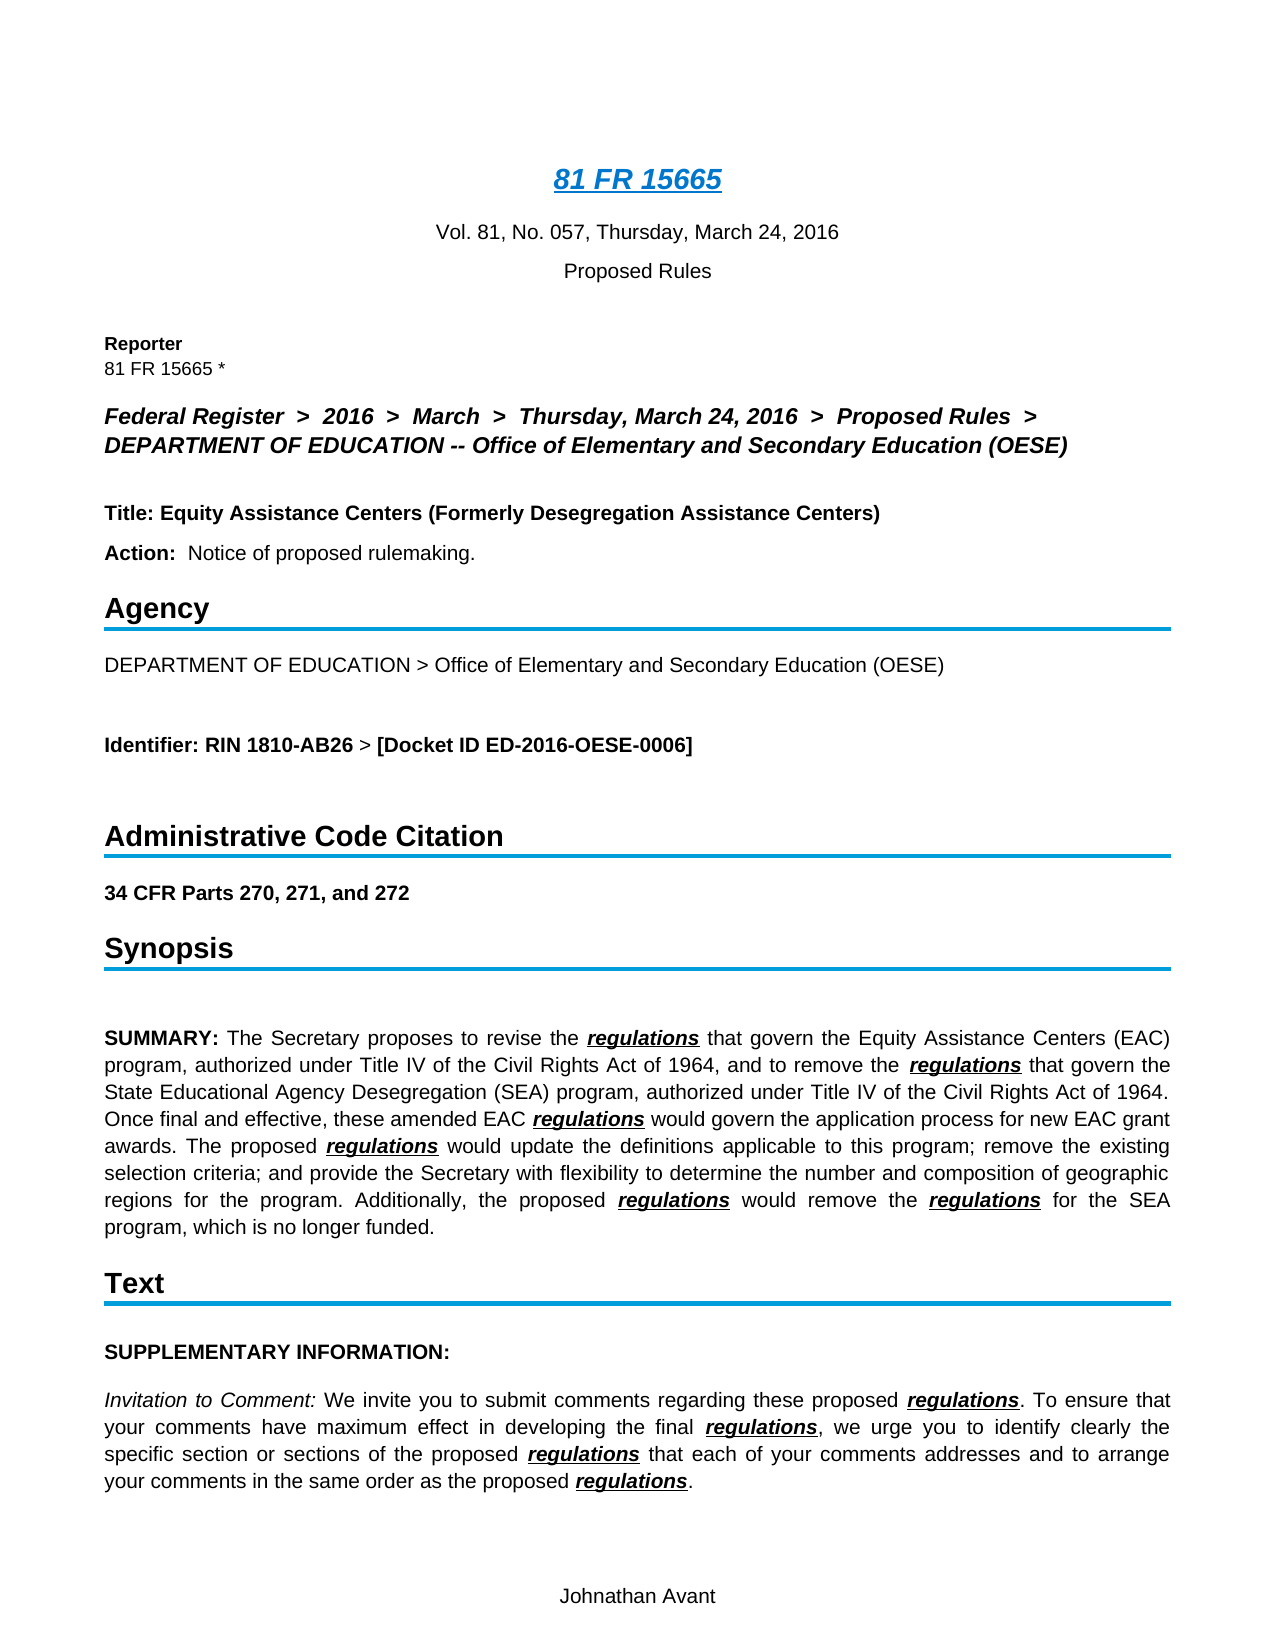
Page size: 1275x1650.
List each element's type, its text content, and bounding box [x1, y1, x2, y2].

text Invitation to Comment: We invite you to submit comments regarding these proposed regulations. To ensure that your comments have maximum effect in developing the final regulations, we urge you to identify clearly the specific section or sections of the proposed regulations that each of your comments addresses and to arrange your comments in the same order as the proposed regulations. [104, 1385, 1171, 1493]
text Action: Notice of proposed rulemaking. [104, 537, 1171, 564]
text Proposed Rules [104, 256, 1171, 283]
text Reporter [104, 329, 1171, 354]
text Agency [104, 589, 1171, 625]
text DEPARTMENT OF EDUCATION > Office of Elementary and Secondary Education (OESE) [104, 650, 1171, 677]
text Synopsis [104, 929, 1171, 965]
text Federal Register > 2016 > March > Thursday, March 24, 2016 > Proposed Rules > DEPARTMENT OF EDUCATION -- Office of Elementary and Secondary Education (OESE) [104, 400, 1171, 458]
text SUMMARY: The Secretary proposes to revise the regulations that govern the Equity Assistance Centers (EAC) program, authorized under Title IV of the Civil Rights Act of 1964, and to remove the regulations that govern the State Educational Agency Desegregation (SEA) program, authorized under Title IV of the Civil Rights Act of 1964. Once final and effective, these amended EAC regulations would govern the application process for new EAC grant awards. The proposed regulations would update the definitions applicable to this program; remove the existing selection criteria; and provide the Secretary with flexibility to determine the number and composition of geographic regions for the program. Additionally, the proposed regulations would remove the regulations for the SEA program, which is no longer funded. [104, 1022, 1171, 1239]
text Administrative Code Citation [104, 781, 1171, 852]
text 81 FR 15665 * [104, 354, 1171, 379]
text Identifier: RIN 1810-AB26 > [Docket ID ED-2016-OESE-0006] [104, 702, 1171, 756]
subtitle 81 FR 15665 [104, 160, 1171, 196]
text Text [104, 1264, 1171, 1299]
text SUPPLEMENTARY INFORMATION: [104, 1337, 1171, 1364]
text Vol. 81, No. 057, Thursday, March 24, 2016 [104, 217, 1171, 244]
text Title: Equity Assistance Centers (Formerly Desegregation Assistance Centers) [104, 471, 1171, 525]
text 34 CFR Parts 270, 271, and 272 [104, 877, 1171, 904]
